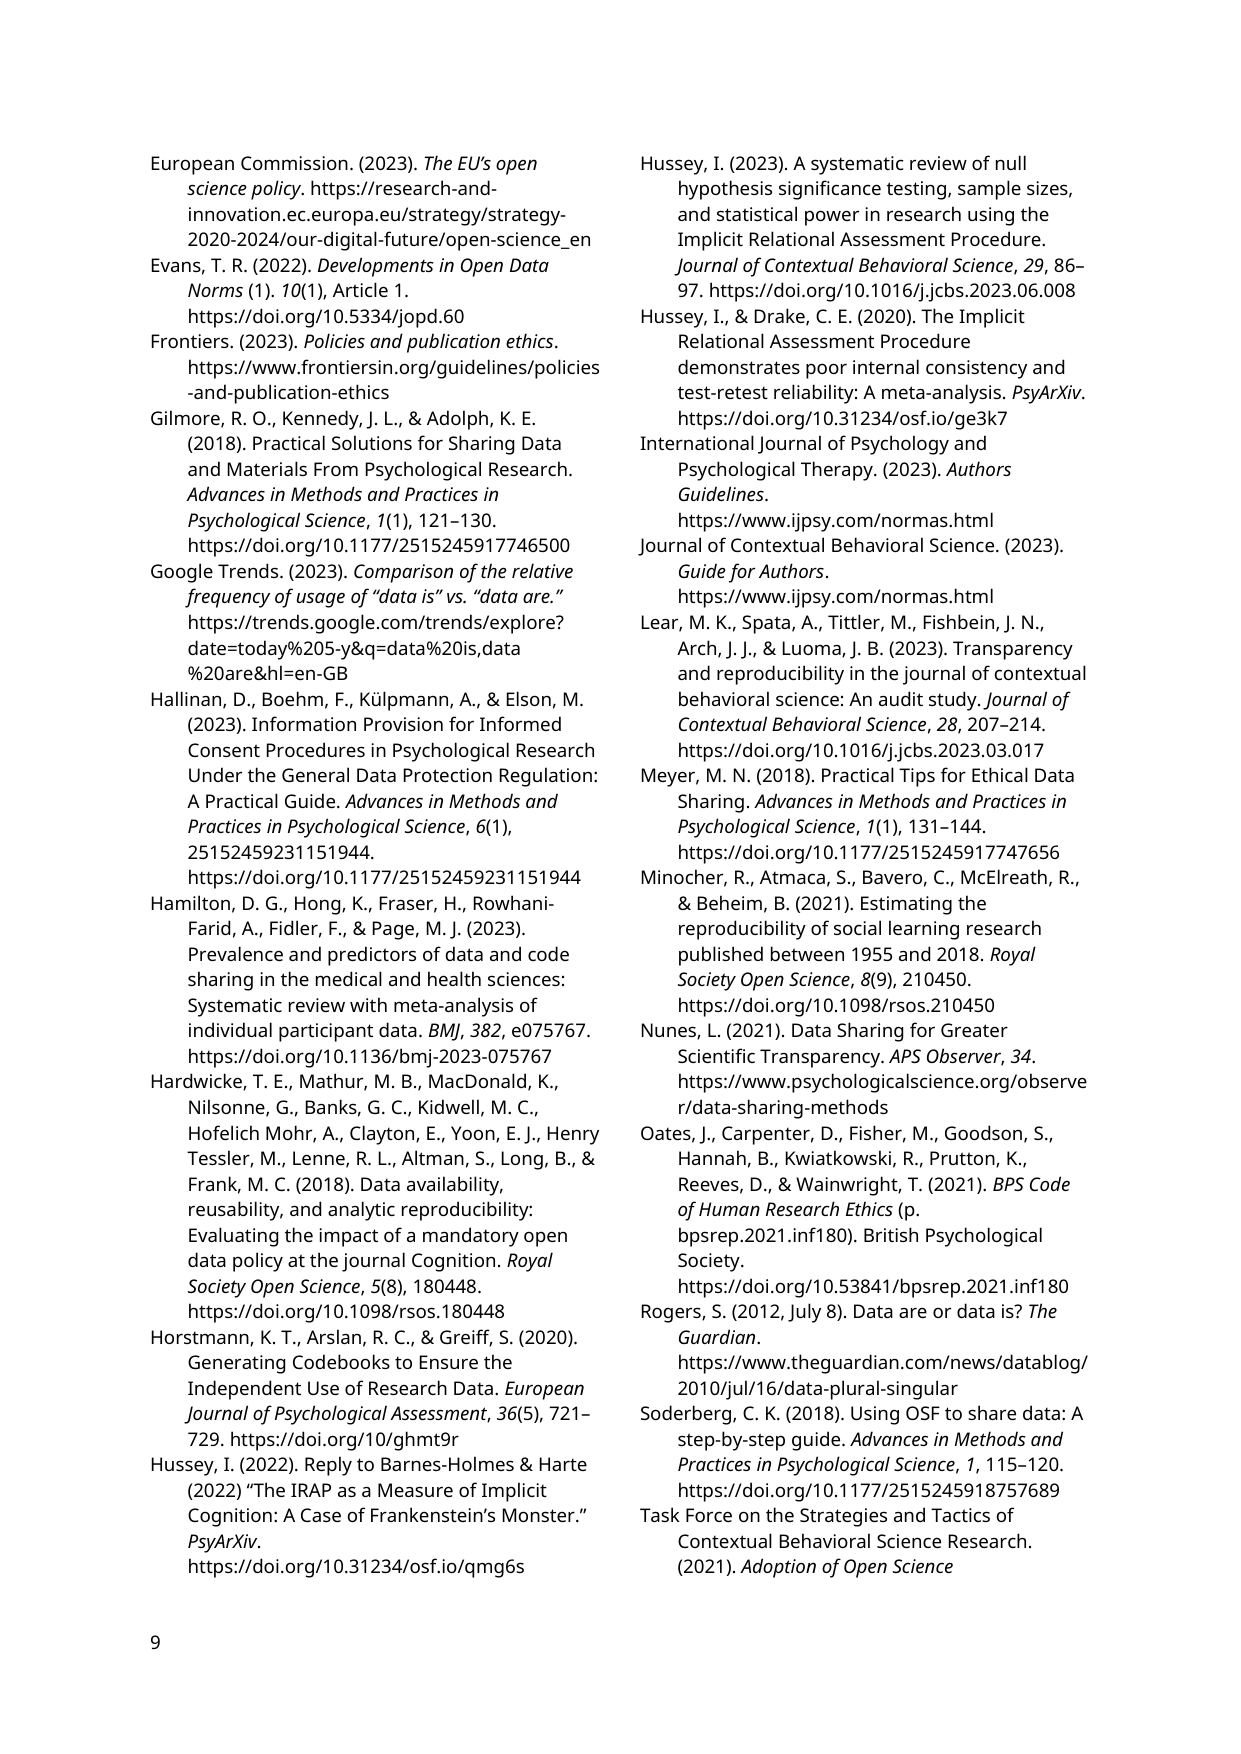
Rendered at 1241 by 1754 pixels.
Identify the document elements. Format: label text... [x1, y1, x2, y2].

text Evans, T. R. (2022). Developments in Open Data Norms (1). 10(1), Article 1. https://doi.org/10.5334/jopd.60 [150, 252, 600, 329]
text Hardwicke, T. E., Mathur, M. B., MacDonald, K., Nilsonne, G., Banks, G. C., Kidwell, M. C., Hofelich Mohr, A., Clayton, E., Yoon, E. J., Henry Tessler, M., Lenne, R. L., Altman, S., Long, B., & Frank, M. C. (2018). Data availability, reusability, and analytic reproducibility: Evaluating the impact of a mandatory open data policy at the journal Cognition. Royal Society Open Science, 5(8), 180448. https://doi.org/10.1098/rsos.180448 [150, 1069, 600, 1324]
text Gilmore, R. O., Kennedy, J. L., & Adolph, K. E. (2018). Practical Solutions for Sharing Data and Materials From Psychological Research. Advances in Methods and Practices in Psychological Science, 1(1), 121–130. https://doi.org/10.1177/2515245917746500 [150, 405, 600, 558]
text Hallinan, D., Boehm, F., Külpmann, A., & Elson, M. (2023). Information Provision for Informed Consent Procedures in Psychological Research Under the General Data Protection Regulation: A Practical Guide. Advances in Methods and Practices in Psychological Science, 6(1), 25152459231151944. https://doi.org/10.1177/25152459231151944 [150, 686, 600, 890]
text Hamilton, D. G., Hong, K., Fraser, H., Rowhani-Farid, A., Fidler, F., & Page, M. J. (2023). Prevalence and predictors of data and code sharing in the medical and health sciences: Systematic review with meta-analysis of individual participant data. BMJ, 382, e075767. https://doi.org/10.1136/bmj-2023-075767 [150, 890, 600, 1069]
text Horstmann, K. T., Arslan, R. C., & Greiff, S. (2020). Generating Codebooks to Ensure the Independent Use of Research Data. European Journal of Psychological Assessment, 36(5), 721–729. https://doi.org/10/ghmt9r [150, 1324, 600, 1452]
text International Journal of Psychology and Psychological Therapy. (2023). Authors Guidelines. https://www.ijpsy.com/normas.html [640, 431, 1090, 533]
text Nunes, L. (2021). Data Sharing for Greater Scientific Transparency. APS Observer, 34. https://www.psychologicalscience.org/observer/data-sharing-methods [640, 1018, 1090, 1120]
text Google Trends. (2023). Comparison of the relative frequency of usage of “data is” vs. “data are.” https://trends.google.com/trends/explore?date=today%205-y&q=data%20is,data%20are&hl=en-GB [150, 558, 600, 686]
text Hussey, I. (2023). A systematic review of null hypothesis significance testing, sample sizes, and statistical power in research using the Implicit Relational Assessment Procedure. Journal of Contextual Behavioral Science, 29, 86–97. https://doi.org/10.1016/j.jcbs.2023.06.008 [640, 150, 1090, 303]
text Rogers, S. (2012, July 8). Data are or data is? The Guardian. https://www.theguardian.com/news/datablog/2010/jul/16/data-plural-singular [640, 1298, 1090, 1401]
text Journal of Contextual Behavioral Science. (2023). Guide for Authors. https://www.ijpsy.com/normas.html [640, 533, 1090, 609]
text Lear, M. K., Spata, A., Tittler, M., Fishbein, J. N., Arch, J. J., & Luoma, J. B. (2023). Transparency and reproducibility in the journal of contextual behavioral science: An audit study. Journal of Contextual Behavioral Science, 28, 207–214. https://doi.org/10.1016/j.jcbs.2023.03.017 [640, 609, 1090, 762]
text Oates, J., Carpenter, D., Fisher, M., Goodson, S., Hannah, B., Kwiatkowski, R., Prutton, K., Reeves, D., & Wainwright, T. (2021). BPS Code of Human Research Ethics (p. bpsrep.2021.inf180). British Psychological Society. https://doi.org/10.53841/bpsrep.2021.inf180 [640, 1120, 1090, 1298]
text Frontiers. (2023). Policies and publication ethics. https://www.frontiersin.org/guidelines/policies-and-publication-ethics [150, 329, 600, 405]
text Minocher, R., Atmaca, S., Bavero, C., McElreath, R., & Beheim, B. (2021). Estimating the reproducibility of social learning research published between 1955 and 2018. Royal Society Open Science, 8(9), 210450. https://doi.org/10.1098/rsos.210450 [640, 864, 1090, 1018]
text Hussey, I., & Drake, C. E. (2020). The Implicit Relational Assessment Procedure demonstrates poor internal consistency and test-retest reliability: A meta-analysis. PsyArXiv. https://doi.org/10.31234/osf.io/ge3k7 [640, 303, 1090, 431]
text Meyer, M. N. (2018). Practical Tips for Ethical Data Sharing. Advances in Methods and Practices in Psychological Science, 1(1), 131–144. https://doi.org/10.1177/2515245917747656 [640, 762, 1090, 864]
